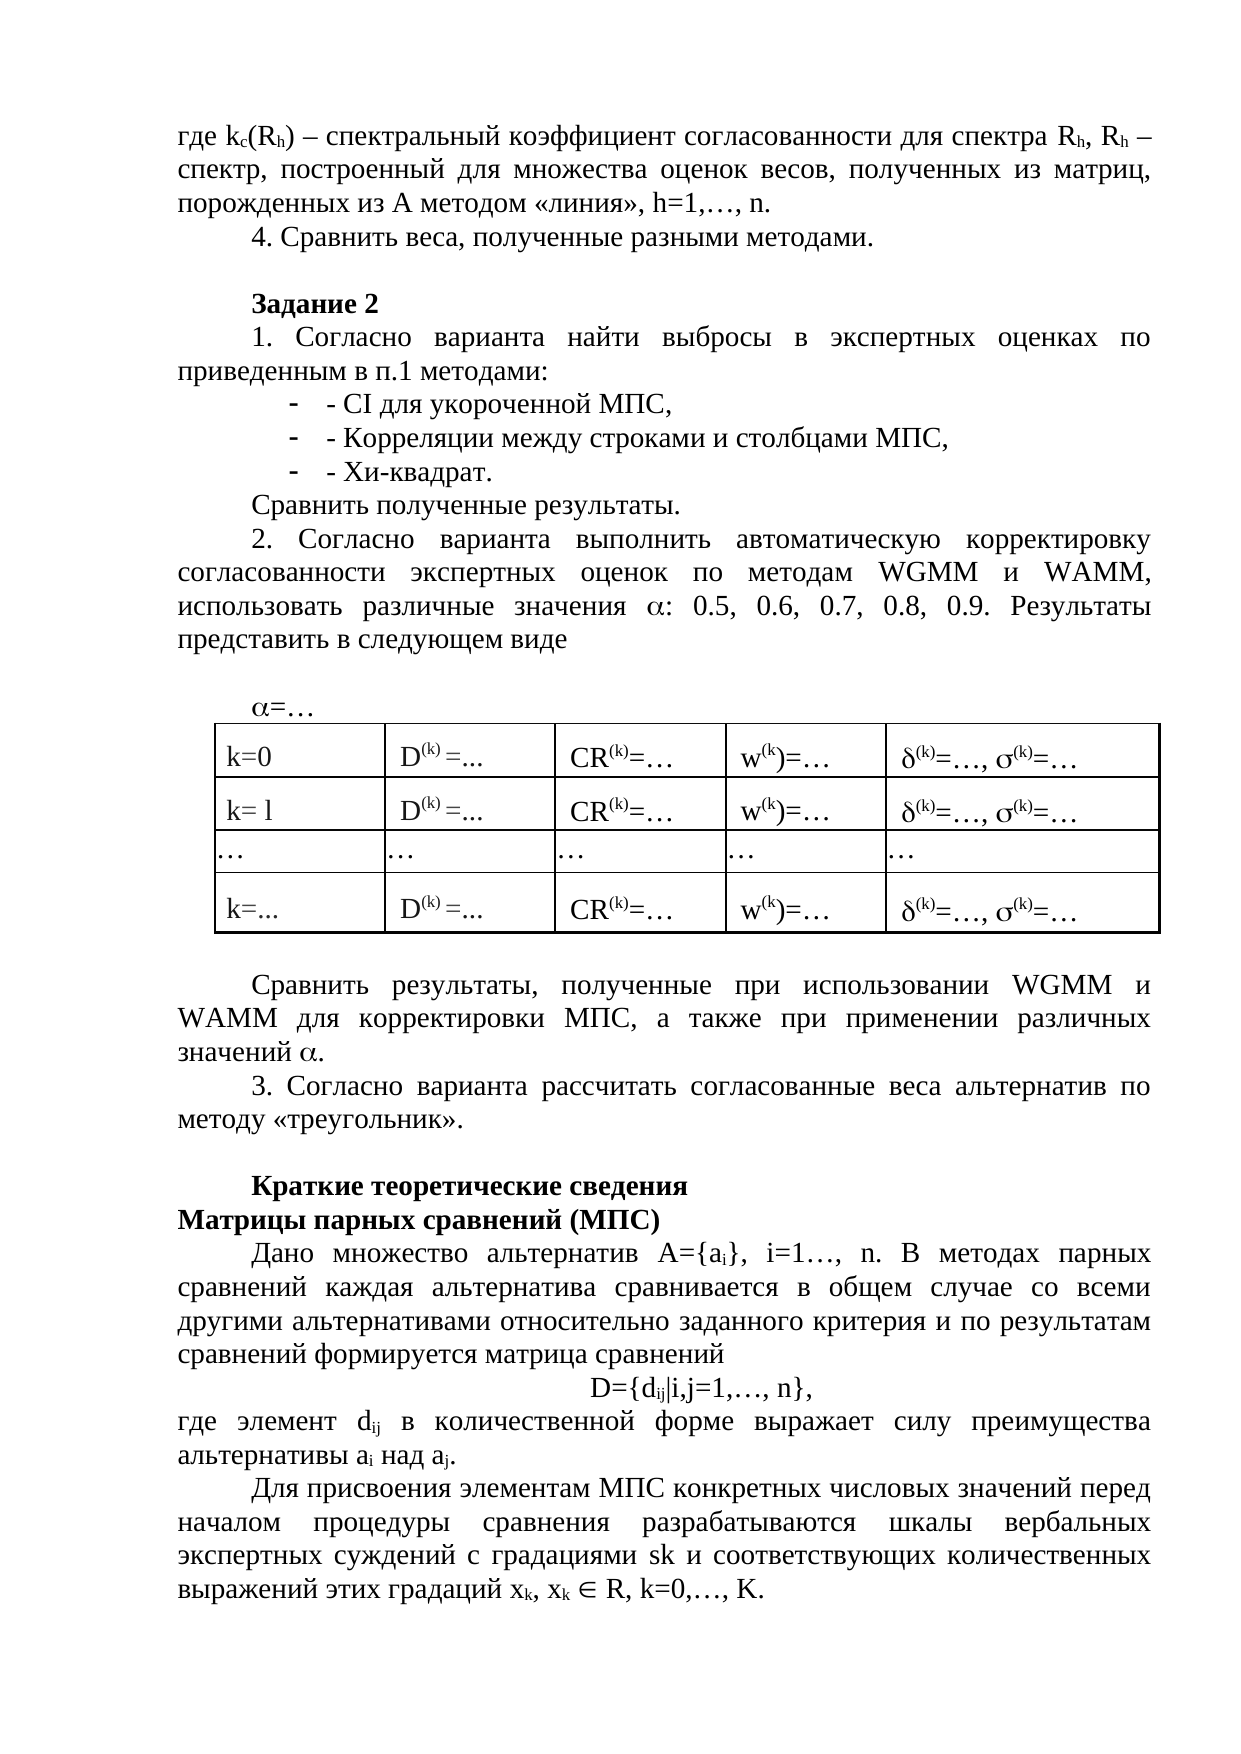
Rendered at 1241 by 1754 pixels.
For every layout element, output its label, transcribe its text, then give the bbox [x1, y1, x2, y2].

text 1. Согласно варианта найти выбросы в экспертных оценках по приведенным в п.1 методами: [177, 319, 1152, 386]
table_header CR(k)=… [556, 724, 725, 776]
table_header (k)=…, (k)=… [887, 724, 1158, 776]
text Дано множество альтернатив A={ai}, i=1…, n. В методах парных сравнений каждая альтернатива сравнивается в общем случае со всеми другими альтернативами относительно заданного критерия и по результатам сравнений формируется матрица сравнений [177, 1236, 1152, 1370]
table_cell CR(k)=… [556, 778, 725, 829]
table_header D(k) =... [386, 724, 554, 776]
table_cell (k)=…, (k)=… [887, 873, 1158, 931]
list - Хи-квадрат. [288, 454, 1152, 487]
text 3. Согласно варианта рассчитать согласованные веса альтернатив по методу «треугольник». [177, 1068, 1152, 1135]
text Сравнить полученные результаты. [177, 487, 1152, 521]
text 2. Согласно варианта выполнить автоматическую корректировку согласованности экспертных оценок по методам WGММ и WАММ, использовать различные значения : 0.5, 0.6, 0.7, 0.8, 0.9. Результаты представить в следующем виде [177, 521, 1152, 655]
table_cell … ... [727, 831, 885, 872]
text 4. Сравнить веса, полученные разными методами. [177, 219, 1152, 252]
table_cell D(k) =... [386, 778, 554, 829]
table_cell … ... [887, 831, 1158, 872]
text Задание 2 [177, 286, 1152, 319]
text Краткие теоретические сведения [177, 1168, 1152, 1202]
text где kc(Rh) – спектральный коэффициент согласованности для спектра Rh, Rh – спектр, построенный для множества оценок весов, полученных из матриц, порожденных из A методом «линия», h=1,…, n. [177, 118, 1152, 219]
text Для присвоения элементам МПС конкретных числовых значений перед началом процедуры сравнения разрабатываются шкалы вербальных экспертных суждений с градациями sk и соответствующих количественных выражений этих градаций xk, xk R, k=0,…, K. [177, 1470, 1152, 1604]
table_cell … ... [386, 831, 554, 872]
table_cell D(k) =... [386, 873, 554, 931]
table_cell … ... [216, 831, 384, 872]
table_header k=0 [216, 724, 384, 776]
text =… [177, 689, 1152, 722]
table_header w(k)=… [727, 724, 885, 776]
table_cell k=... [216, 873, 384, 931]
text Сравнить результаты, полученные при использовании WGММ и WАММ для корректировки МПС, а также при применении различных значений . [177, 967, 1152, 1068]
table_cell w(k)=… [727, 873, 885, 931]
table_cell … ... [556, 831, 725, 872]
text D={dij|i,j=1,…, n}, [177, 1370, 1152, 1403]
text Матрицы парных сравнений (МПС) [177, 1202, 1152, 1236]
text где элемент dij в количественной форме выражает силу преимущества альтернативы ai над aj. [177, 1403, 1152, 1470]
table_cell k= l [216, 778, 384, 829]
table_cell CR(k)=… [556, 873, 725, 931]
table_cell (k)=…, (k)=… [887, 778, 1158, 829]
list - CI для укороченной МПС, [288, 386, 1152, 420]
list - Корреляции между строками и столбцами МПС, [288, 420, 1152, 454]
table_cell w(k)=… [727, 778, 885, 829]
